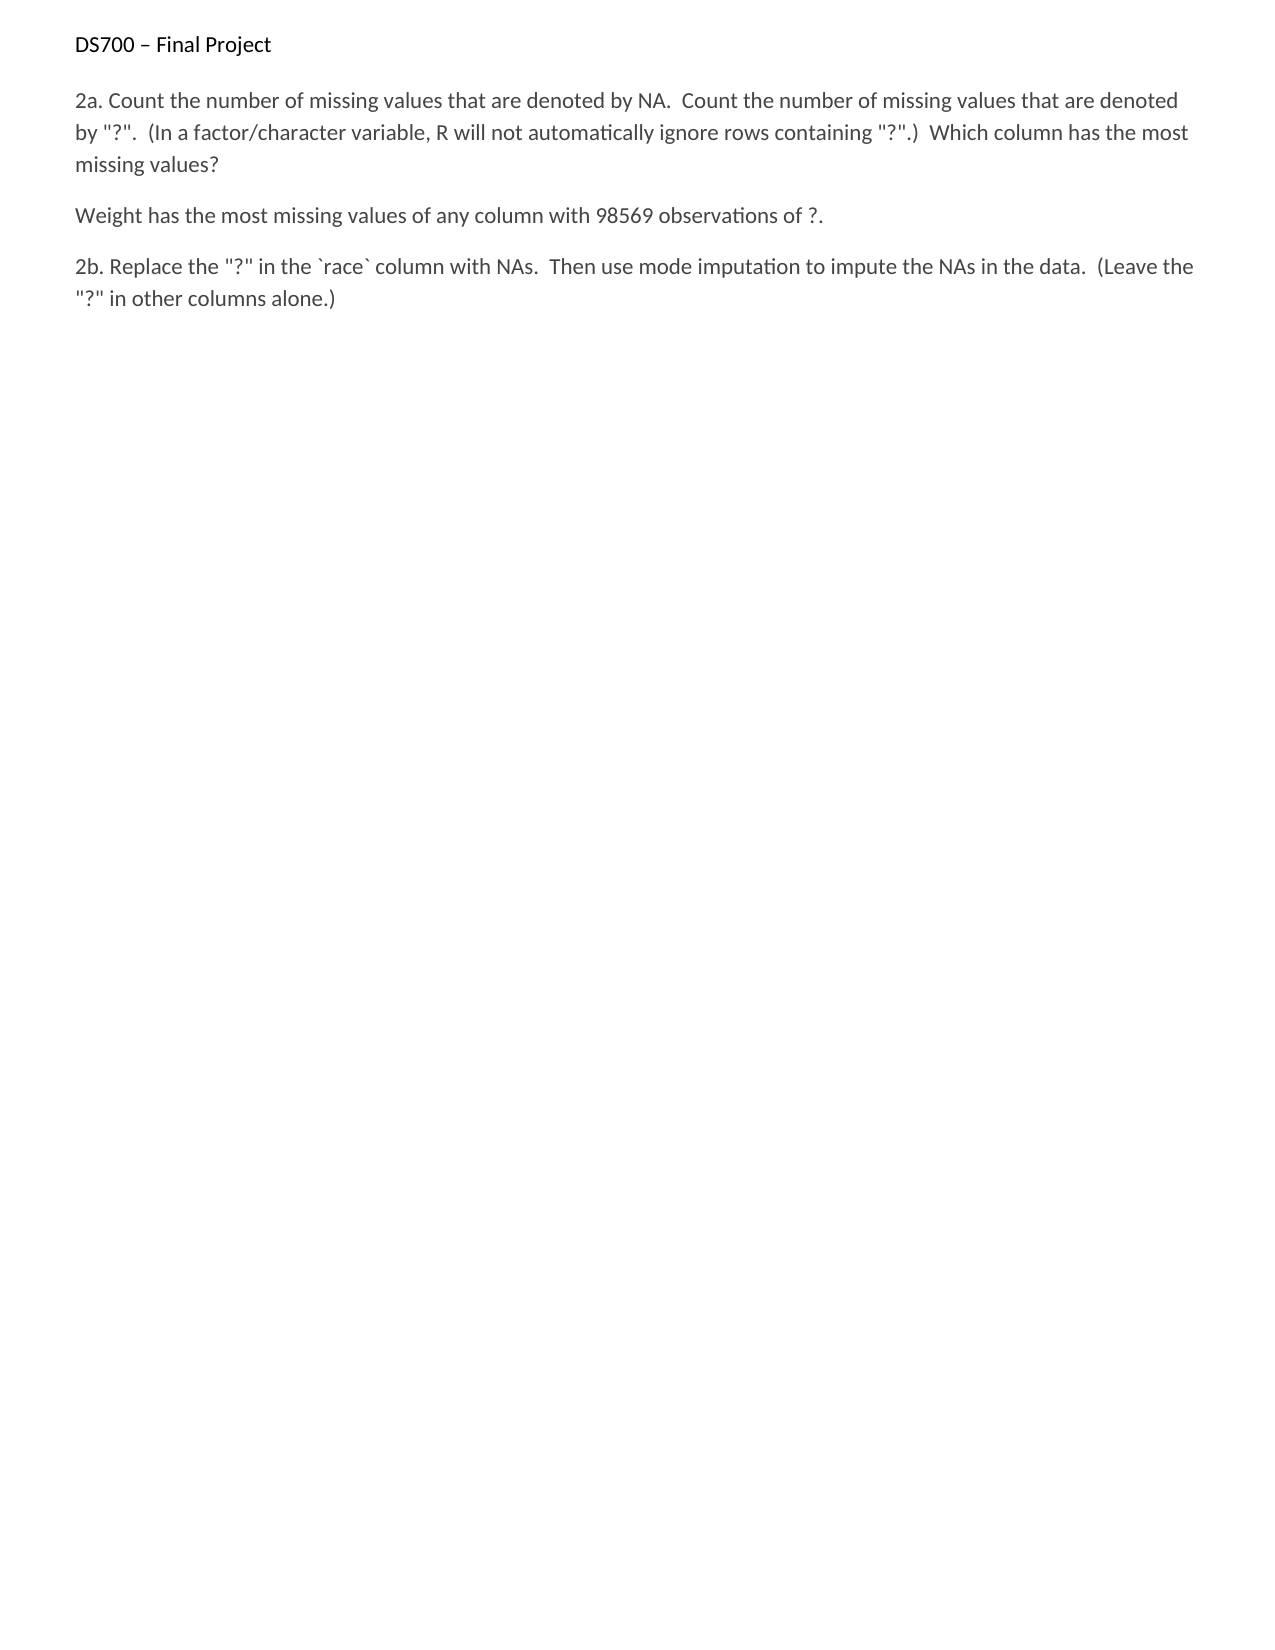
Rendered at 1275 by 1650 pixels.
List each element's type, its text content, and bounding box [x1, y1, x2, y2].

text 2a. Count the number of missing values that are denoted by NA. Count the number of missing values that are denoted by "?". (In a factor/character variable, R will not automatically ignore rows containing "?".) Which column has the most missing values? [75, 86, 1200, 178]
text Weight has the most missing values of any column with 98569 observations of ?. [75, 201, 1200, 229]
text 2b. Replace the "?" in the `race` column with NAs. Then use mode imputation to impute the NAs in the data. (Leave the "?" in other columns alone.) [75, 252, 1200, 312]
